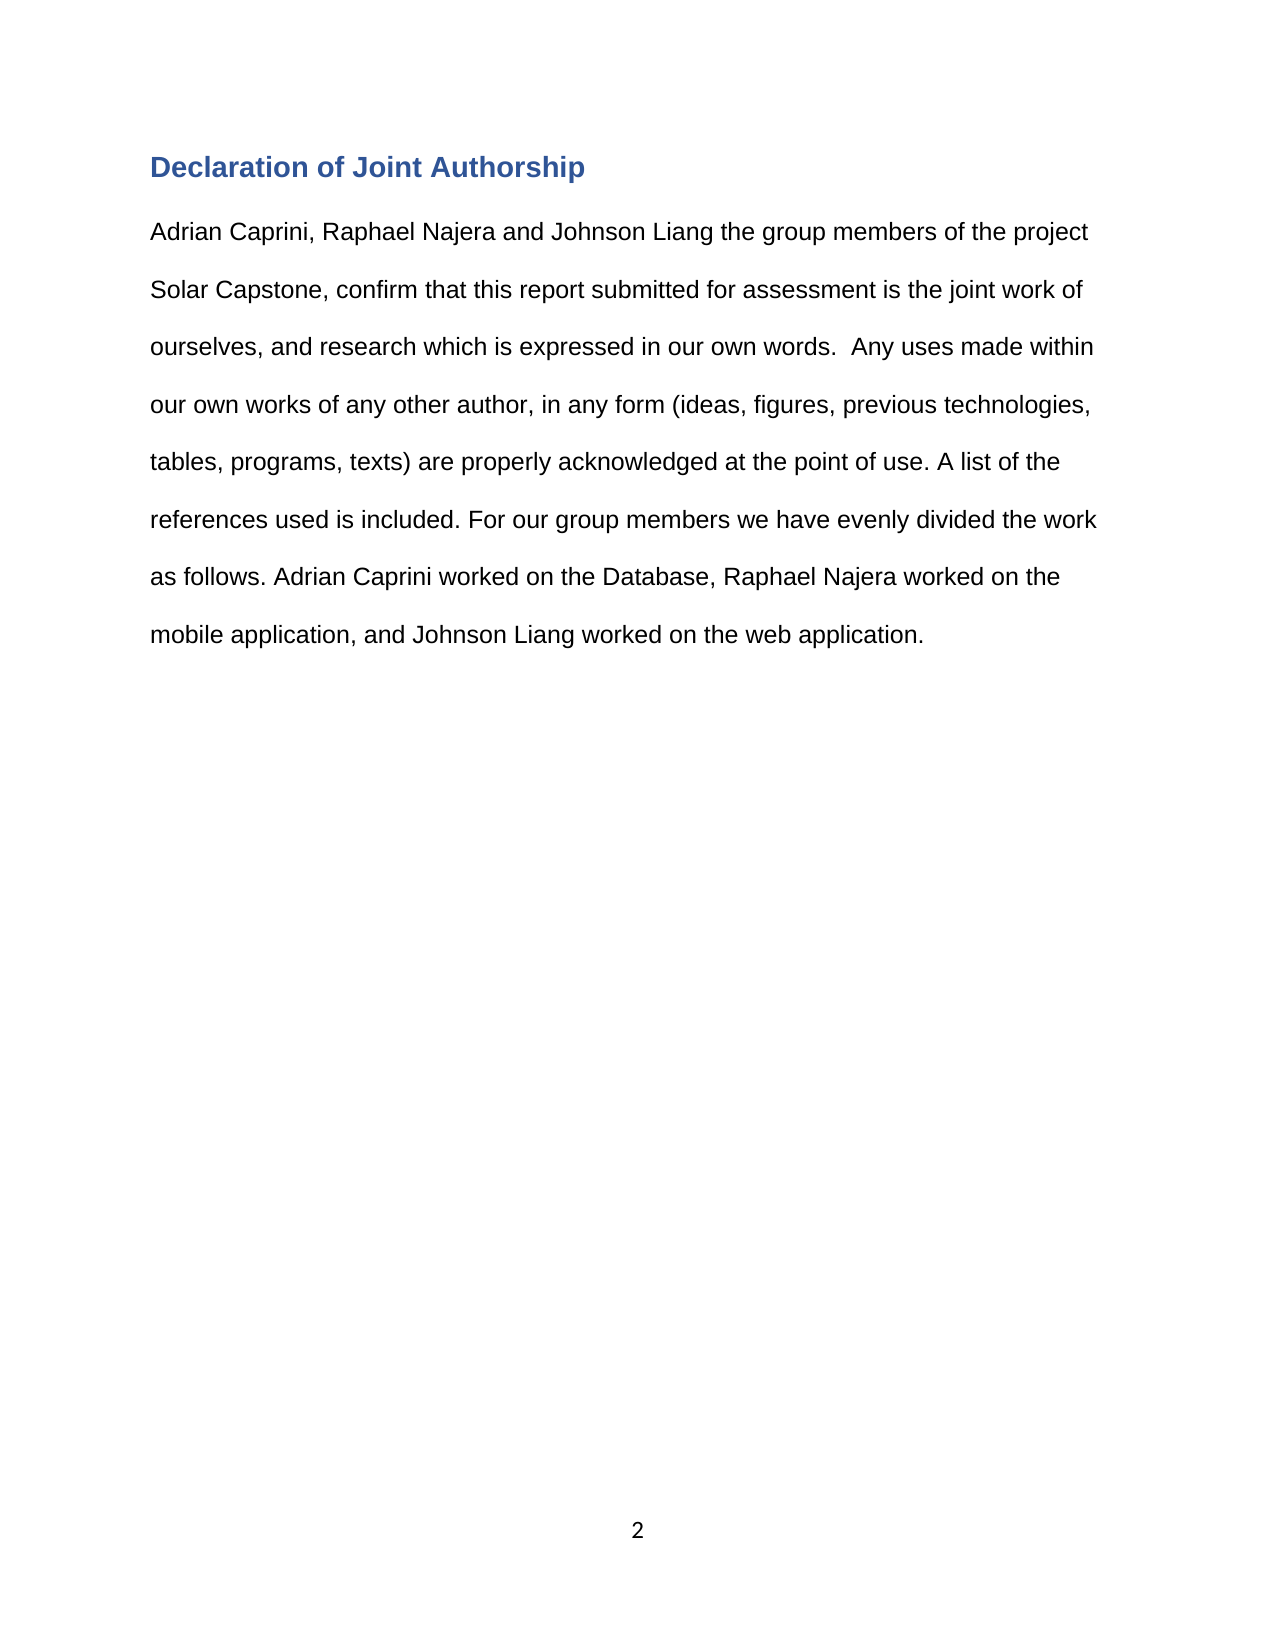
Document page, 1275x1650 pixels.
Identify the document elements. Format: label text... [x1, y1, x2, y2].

subtitle Declaration of Joint Authorship [150, 150, 1125, 183]
text Adrian Caprini, Raphael Najera and Johnson Liang the group members of the project Solar Capstone, confirm that this report submitted for assessment is the joint work of ourselves, and research which is expressed in our own words. Any uses made within our own works of any other author, in any form (ideas, figures, previous technologies, tables, programs, texts) are properly acknowledged at the point of use. A list of the references used is included. For our group members we have evenly divided the work as follows. Adrian Caprini worked on the Database, Raphael Najera worked on the mobile application, and Johnson Liang worked on the web application. [150, 217, 1125, 648]
